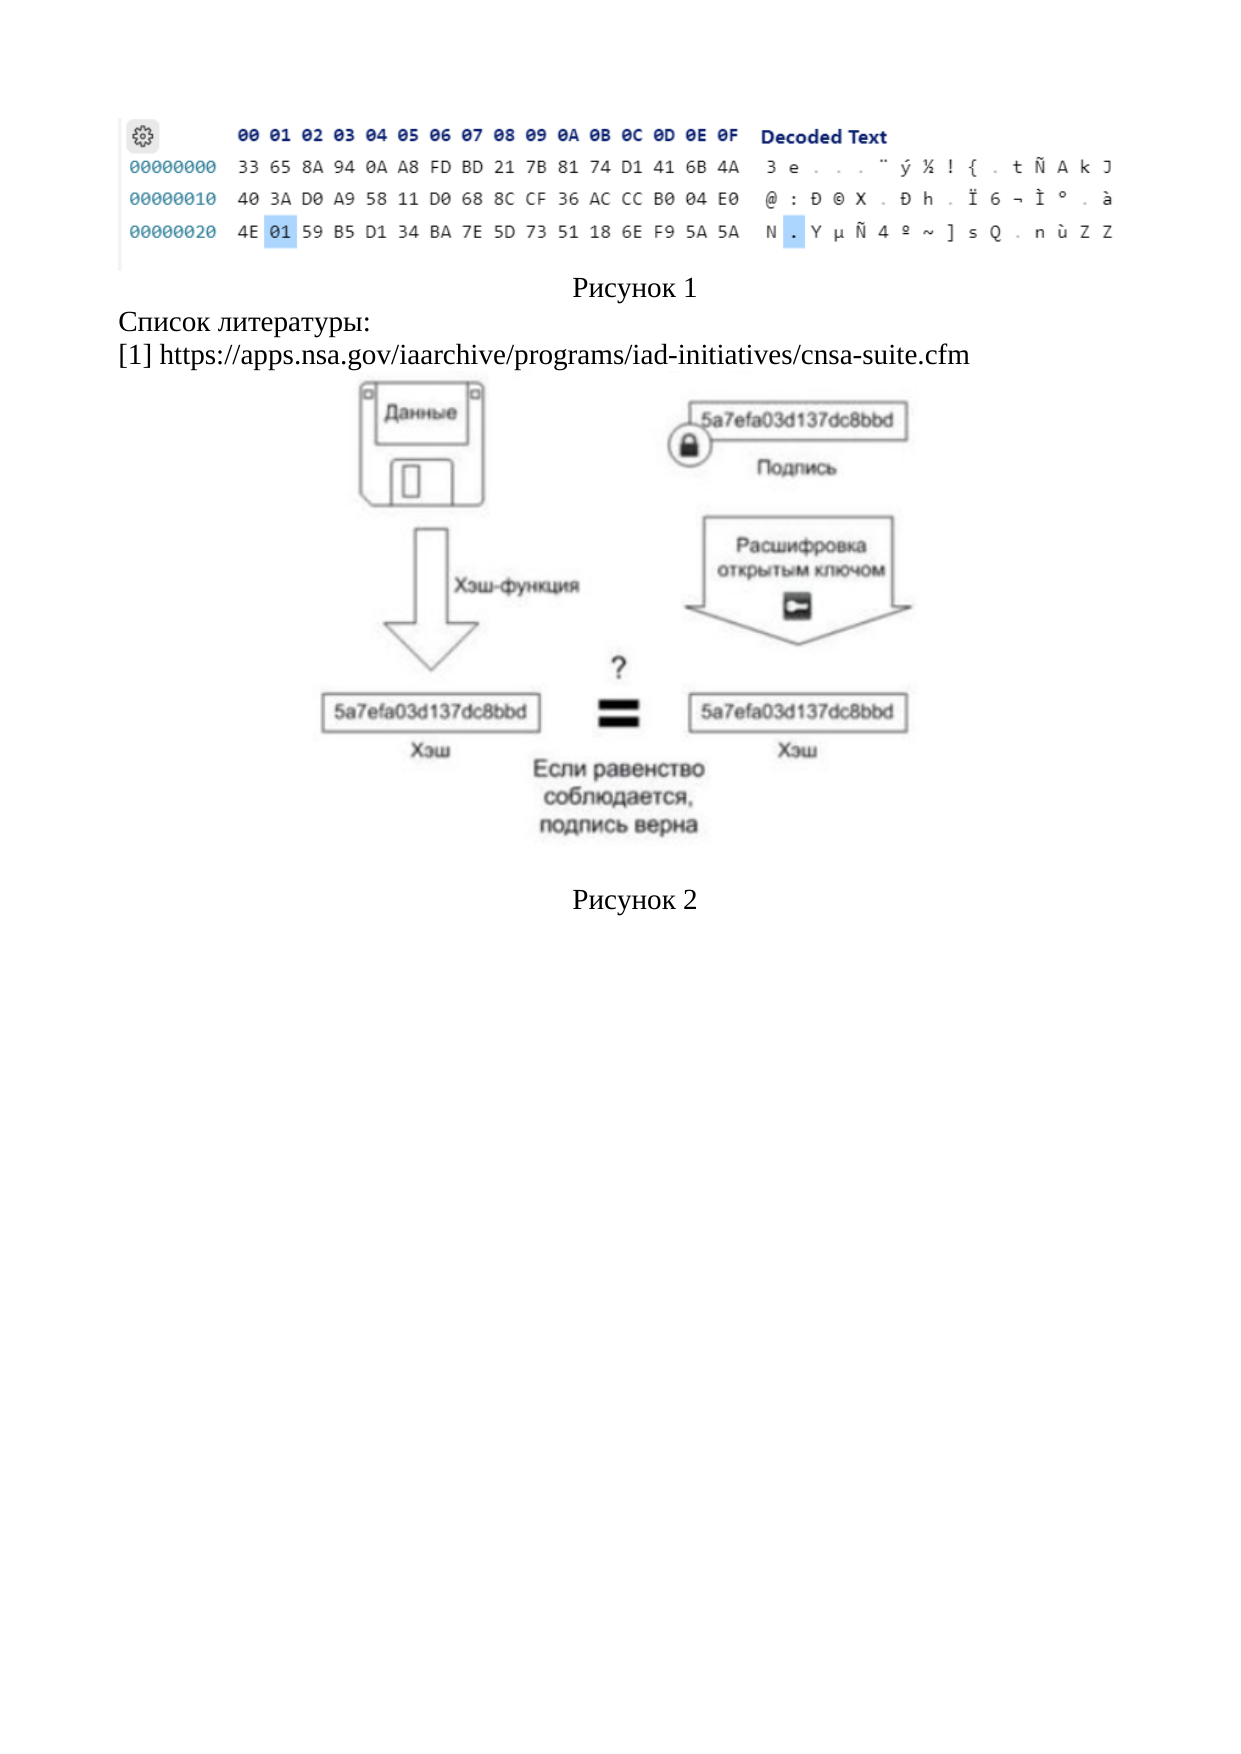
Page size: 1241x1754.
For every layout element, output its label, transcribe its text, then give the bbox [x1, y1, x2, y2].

text Рисунок 1 [59, 270, 1152, 304]
picture [305, 371, 965, 882]
picture [118, 118, 1128, 271]
text Рисунок 2 [59, 882, 1152, 916]
text [1] https://apps.nsa.gov/iaarchive/programs/iad-initiatives/cnsa-suite.cfm [59, 337, 1152, 371]
text Список литературы: [59, 304, 1152, 337]
